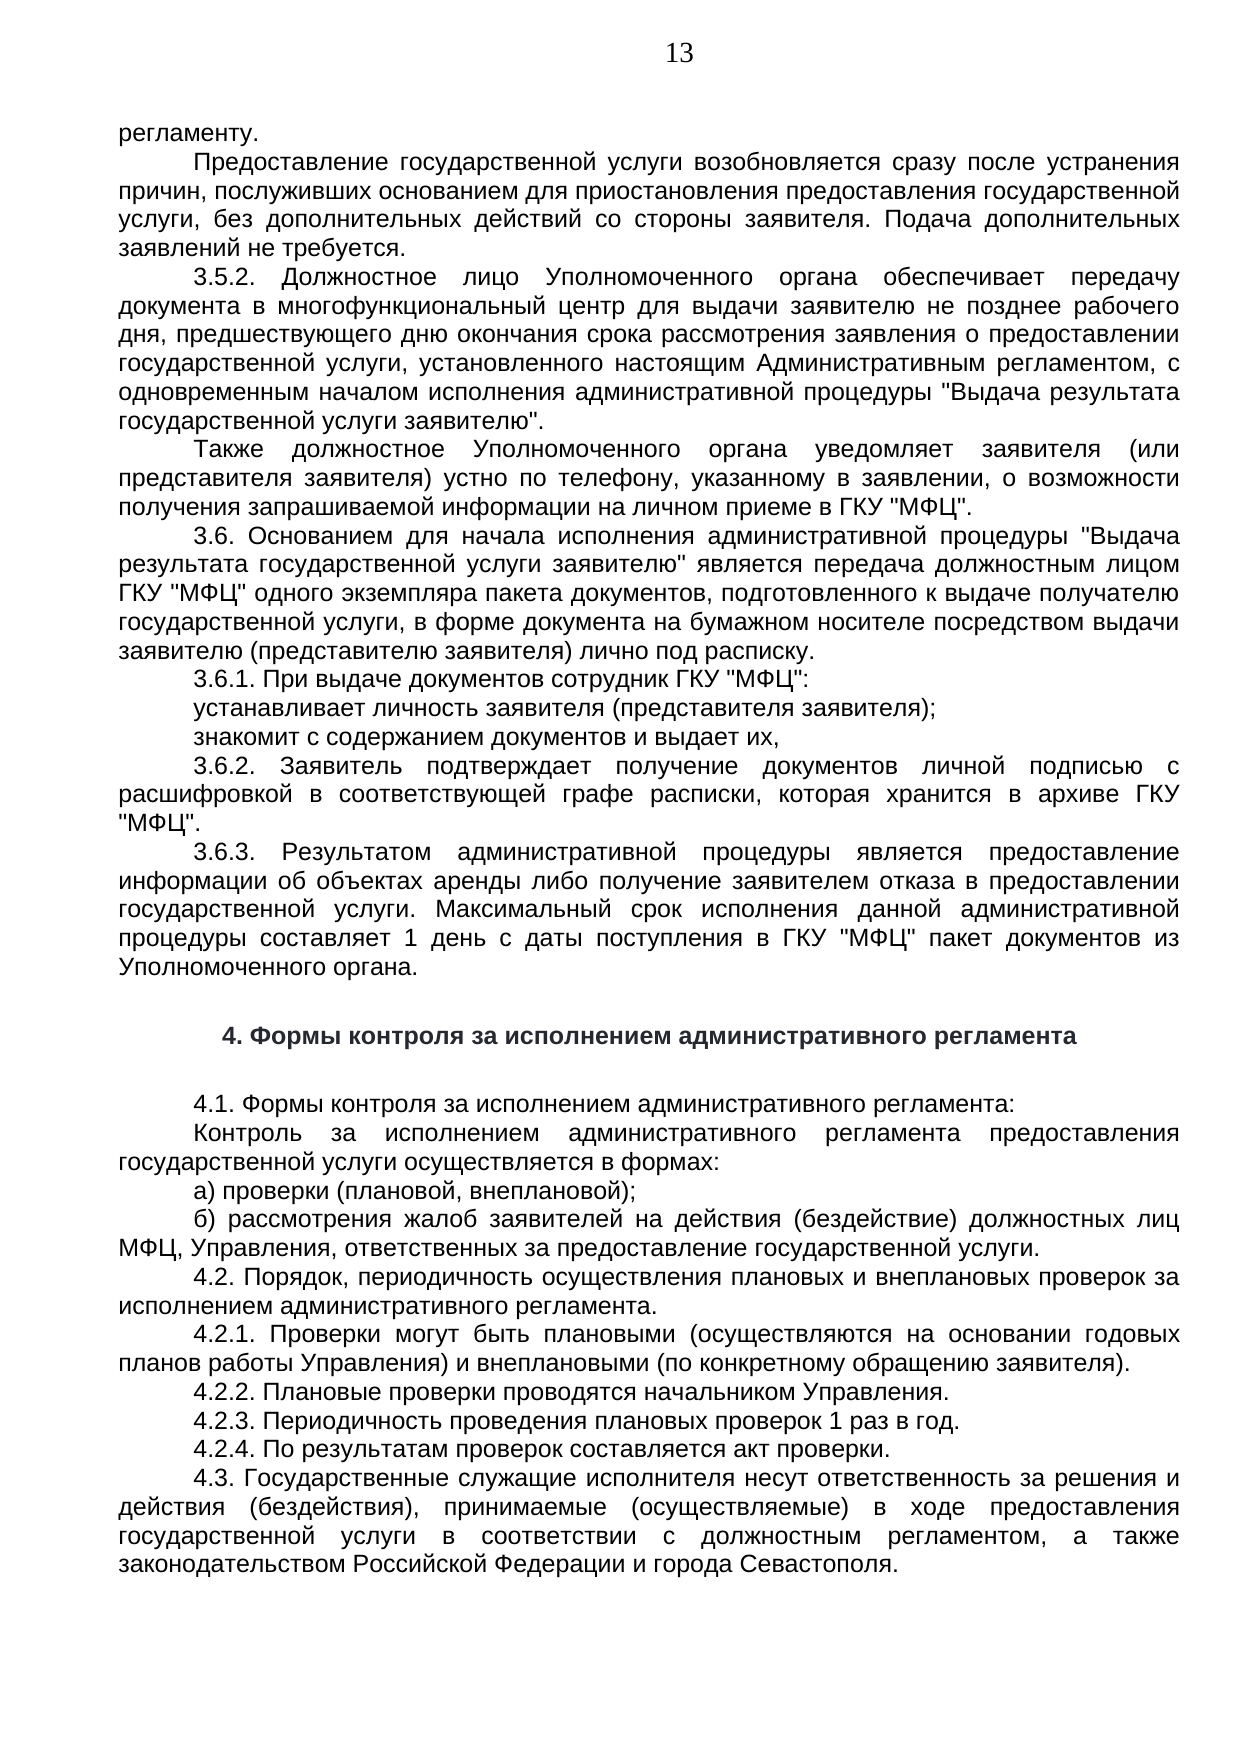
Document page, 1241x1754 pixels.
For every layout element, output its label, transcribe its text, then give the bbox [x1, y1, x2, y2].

text 4.2.2. Плановые проверки проводятся начальником Управления. [118, 1377, 1181, 1406]
text 3.5.2. Должностное лицо Уполномоченного органа обеспечивает передачу документа в многофункциональный центр для выдачи заявителю не позднее рабочего дня, предшествующего дню окончания срока рассмотрения заявления о предоставлении государственной услуги, установленного настоящим Административным регламентом, с одновременным началом исполнения административной процедуры "Выдача результата государственной услуги заявителю". [118, 262, 1181, 434]
text 4.2.4. По результатам проверок составляется акт проверки. [118, 1434, 1181, 1463]
text 4.3. Государственные служащие исполнителя несут ответственность за решения и действия (бездействия), принимаемые (осуществляемые) в ходе предоставления государственной услуги в соответствии с должностным регламентом, а также законодательством Российской Федерации и города Севастополя. [118, 1463, 1181, 1578]
text 3.6.1. При выдаче документов сотрудник ГКУ "МФЦ": [118, 664, 1181, 693]
text 4.2. Порядок, периодичность осуществления плановых и внеплановых проверок за исполнением административного регламента. [118, 1262, 1181, 1319]
text б) рассмотрения жалоб заявителей на действия (бездействие) должностных лиц МФЦ, Управления, ответственных за предоставление государственной услуги. [118, 1204, 1181, 1262]
text 3.6.3. Результатом административной процедуры является предоставление информации об объектах аренды либо получение заявителем отказа в предоставлении государственной услуги. Максимальный срок исполнения данной административной процедуры составляет 1 день с даты поступления в ГКУ "МФЦ" пакет документов из Уполномоченного органа. [118, 837, 1181, 981]
text 4. Формы контроля за исполнением административного регламента [118, 1021, 1181, 1049]
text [118, 118, 1181, 147]
text а) проверки (плановой, внеплановой); [118, 1176, 1181, 1204]
text Предоставление государственной услуги возобновляется сразу после устранения причин, послуживших основанием для приостановления предоставления государственной услуги, без дополнительных действий со стороны заявителя. Подача дополнительных заявлений не требуется. [118, 147, 1181, 262]
text устанавливает личность заявителя (представителя заявителя); [118, 693, 1181, 722]
text 4.2.3. Периодичность проведения плановых проверок 1 раз в год. [118, 1406, 1181, 1434]
text 4.2.1. Проверки могут быть плановыми (осуществляются на основании годовых планов работы Управления) и внеплановыми (по конкретному обращению заявителя). [118, 1319, 1181, 1377]
text 3.6.2. Заявитель подтверждает получение документов личной подписью с расшифровкой в соответствующей графе расписки, которая хранится в архиве ГКУ "МФЦ". [118, 751, 1181, 837]
text Также должностное Уполномоченного органа уведомляет заявителя (или представителя заявителя) устно по телефону, указанному в заявлении, о возможности получения запрашиваемой информации на личном приеме в ГКУ "МФЦ". [118, 434, 1181, 521]
text знакомит с содержанием документов и выдает их, [118, 722, 1181, 751]
text Контроль за исполнением административного регламента предоставления государственной услуги осуществляется в формах: [118, 1118, 1181, 1176]
text 4.1. Формы контроля за исполнением административного регламента: [118, 1089, 1181, 1118]
text 3.6. Основанием для начала исполнения административной процедуры "Выдача результата государственной услуги заявителю" является передача должностным лицом ГКУ "МФЦ" одного экземпляра пакета документов, подготовленного к выдаче получателю государственной услуги, в форме документа на бумажном носителе посредством выдачи заявителю (представителю заявителя) лично под расписку. [118, 521, 1181, 664]
